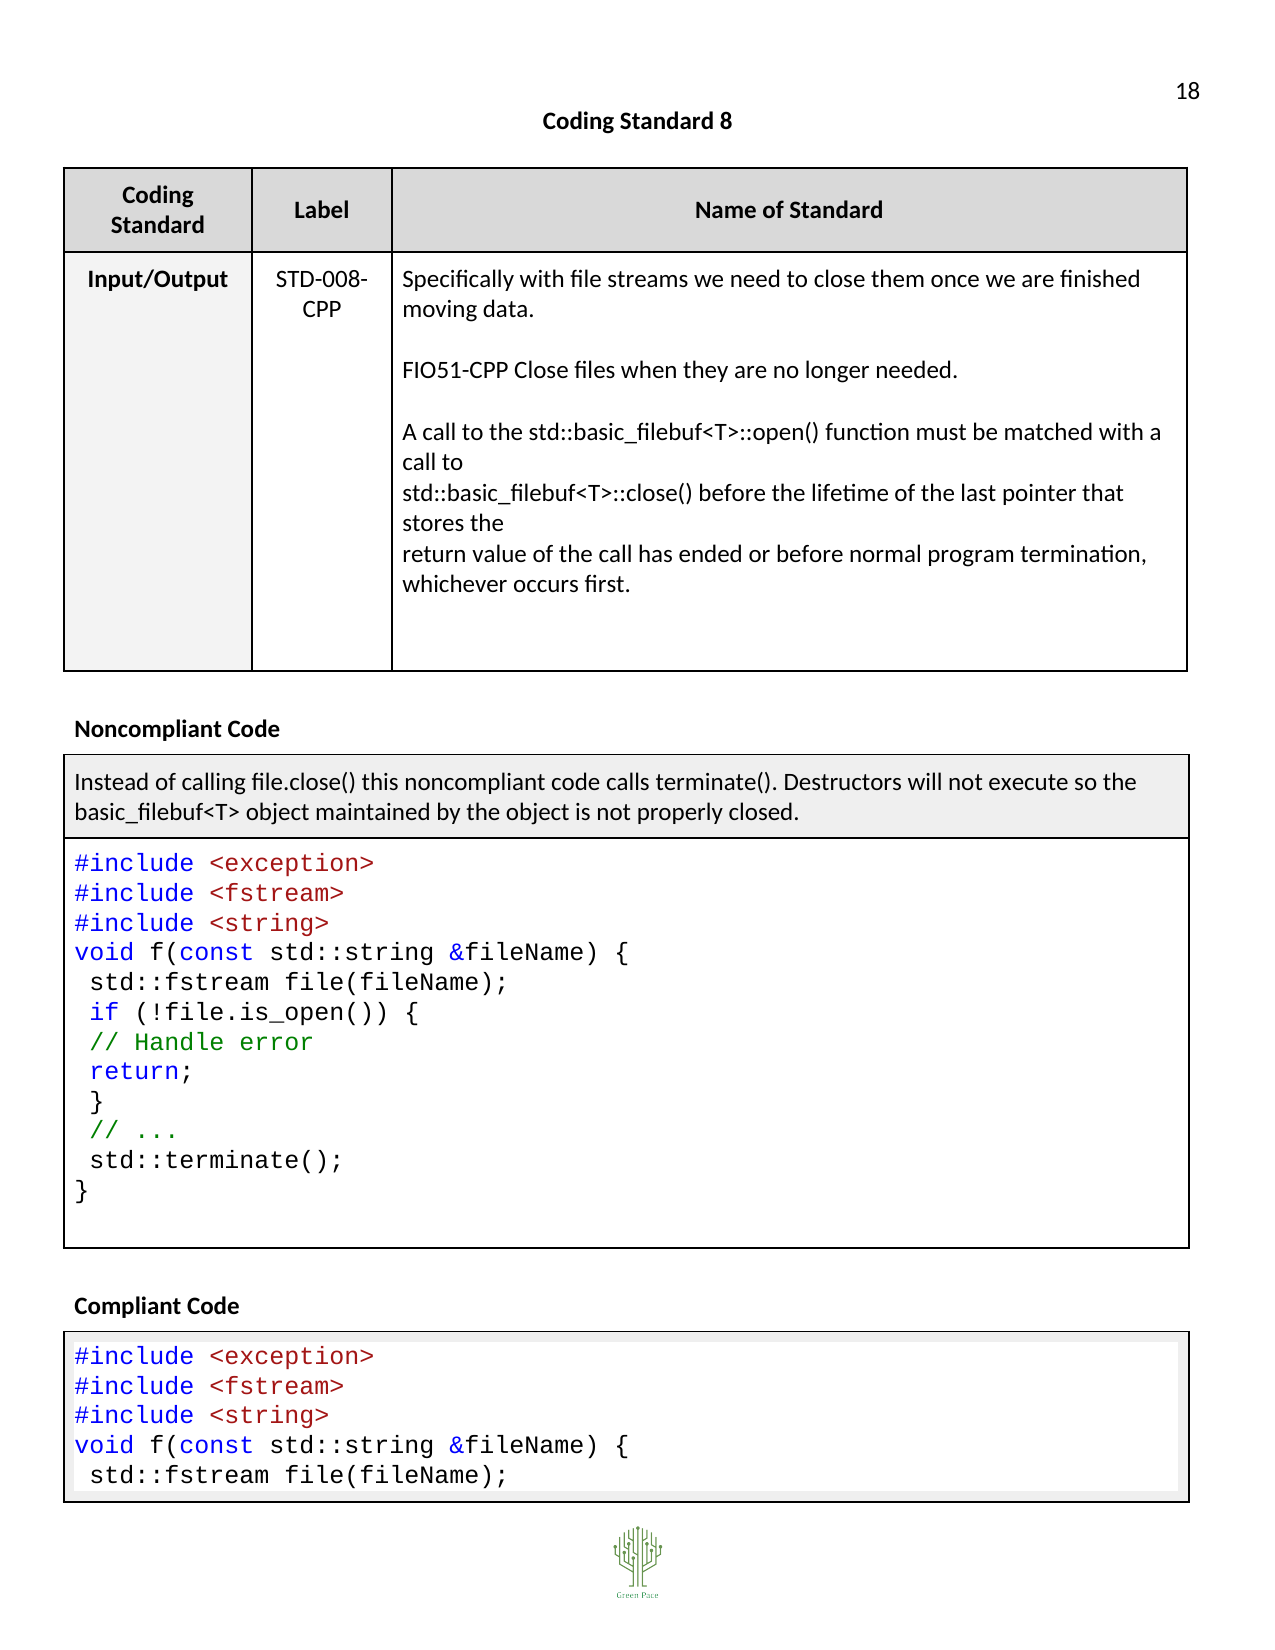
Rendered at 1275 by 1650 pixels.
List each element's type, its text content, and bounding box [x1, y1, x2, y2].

subtitle Coding Standard 8 [75, 106, 1200, 136]
table_cell Specifically with file streams we need to close them once we are finished moving data. FIO51-CPP Close files when they are no longer needed. A call to the std::basic_filebuf<T>::open() function must be matched with a call to std::basic_filebuf<T>::close() before the lifetime of the last pointer that stores the return value of the call has ended or before normal program termination, whichever occurs first. [393, 253, 1186, 670]
table_header Noncompliant Code [64, 703, 1189, 754]
table_cell Input/Output [65, 253, 251, 670]
table_cell STD-008-CPP [253, 253, 391, 670]
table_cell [65, 1332, 1188, 1501]
table_cell Instead of calling file.close() this noncompliant code calls terminate(). Destructors will not execute so the basic_filebuf<T> object maintained by the object is not properly closed. [65, 755, 1188, 837]
picture [605, 1521, 670, 1606]
table_cell #include <exception> #include <fstream> #include <string> void f(const std::string &fileName) { std::fstream file(fileName); if (!file.is_open()) { // Handle error return; } // ... std::terminate(); } [65, 839, 1188, 1247]
table_header Compliant Code [64, 1279, 1189, 1331]
table_header Coding Standard [65, 169, 251, 251]
table_header Label [253, 169, 391, 251]
table_header Name of Standard [393, 169, 1186, 251]
